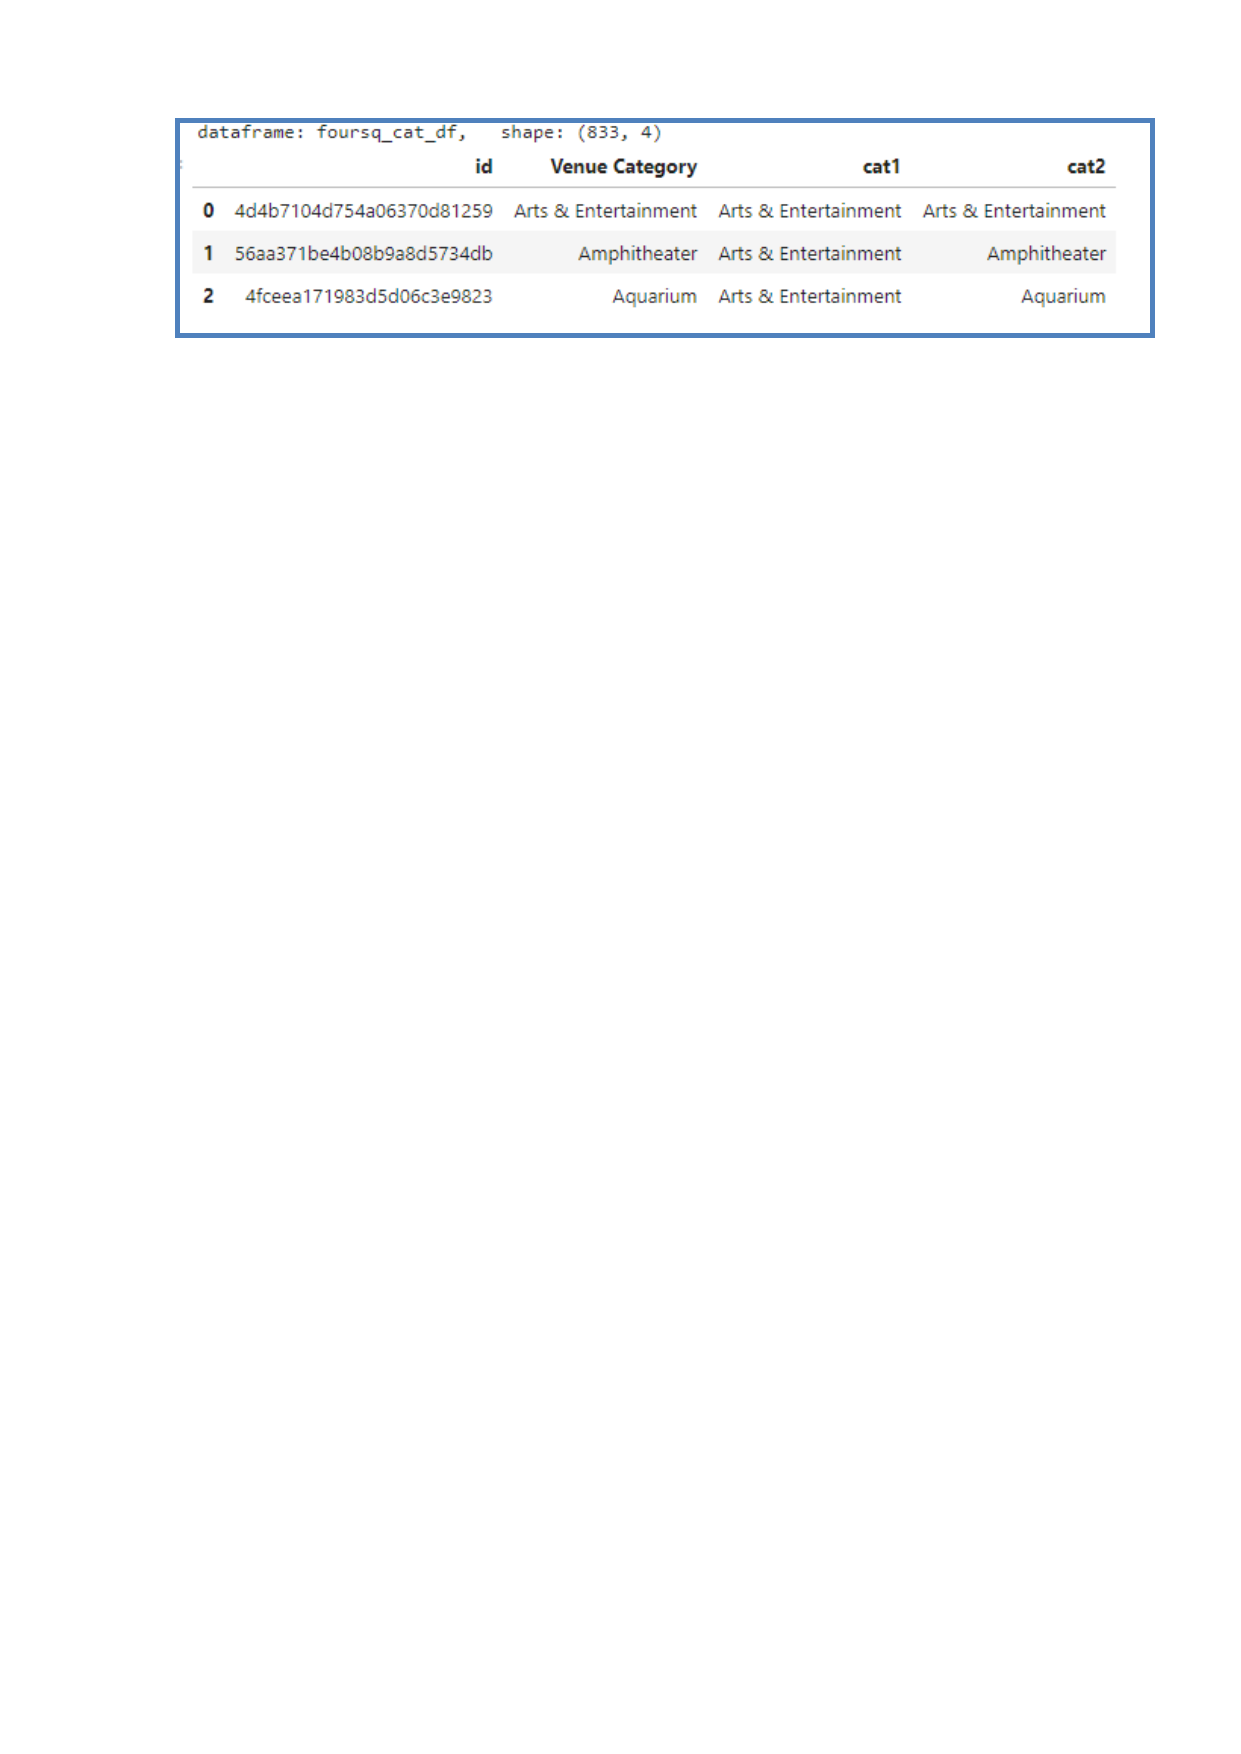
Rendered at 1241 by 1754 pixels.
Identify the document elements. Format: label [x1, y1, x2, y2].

picture [180, 123, 1150, 333]
